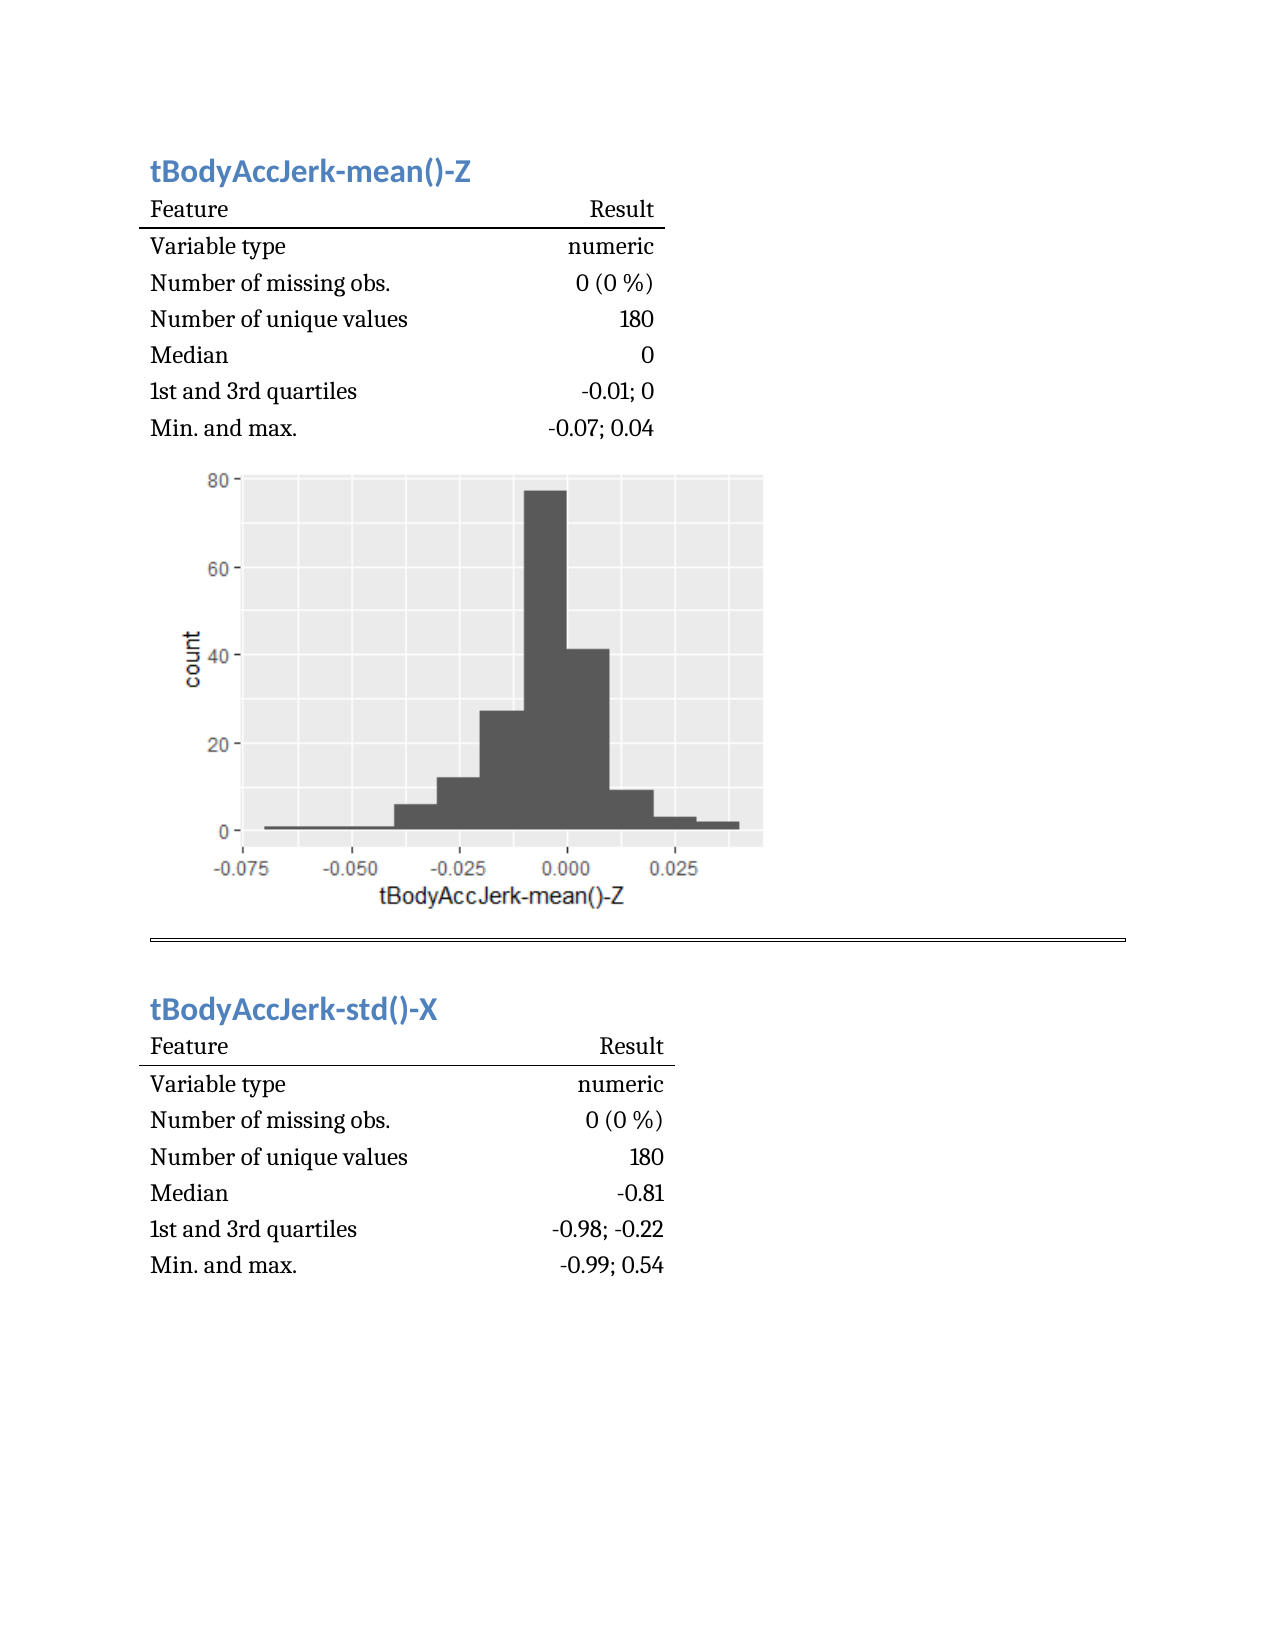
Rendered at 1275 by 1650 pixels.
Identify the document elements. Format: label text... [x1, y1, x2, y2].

table_cell 180 [487, 1139, 675, 1175]
table_cell Min. and max. [139, 1248, 487, 1284]
table_header Feature [139, 191, 490, 227]
subtitle tBodyAccJerk-mean()-Z [150, 150, 1125, 191]
table_header Feature [139, 1029, 487, 1065]
table_cell -0.98; -0.22 [487, 1211, 675, 1248]
table_cell numeric [490, 229, 665, 265]
table_cell Number of unique values [139, 301, 490, 337]
table_cell -0.07; 0.04 [490, 410, 665, 446]
table_cell Median [139, 1175, 487, 1211]
picture [168, 464, 776, 920]
subtitle tBodyAccJerk-std()-X [150, 988, 1125, 1028]
table_cell Number of missing obs. [139, 1103, 487, 1139]
table_cell Variable type [139, 229, 490, 265]
table_header Result [487, 1029, 675, 1065]
table_cell 1st and 3rd quartiles [139, 374, 490, 410]
table_cell Variable type [139, 1066, 487, 1103]
table_cell Number of missing obs. [139, 265, 490, 301]
table_cell numeric [487, 1066, 675, 1103]
table_cell 1st and 3rd quartiles [139, 1211, 487, 1248]
table_cell 180 [490, 301, 665, 337]
table_cell 0 [490, 337, 665, 373]
table_cell -0.99; 0.54 [487, 1248, 675, 1284]
table_cell Number of unique values [139, 1139, 487, 1175]
table_cell 0 (0 %) [490, 265, 665, 301]
table_cell -0.01; 0 [490, 374, 665, 410]
table_cell Median [139, 337, 490, 373]
table_cell Min. and max. [139, 410, 490, 446]
table_header Result [490, 191, 665, 227]
table_cell -0.81 [487, 1175, 675, 1211]
table_cell 0 (0 %) [487, 1103, 675, 1139]
